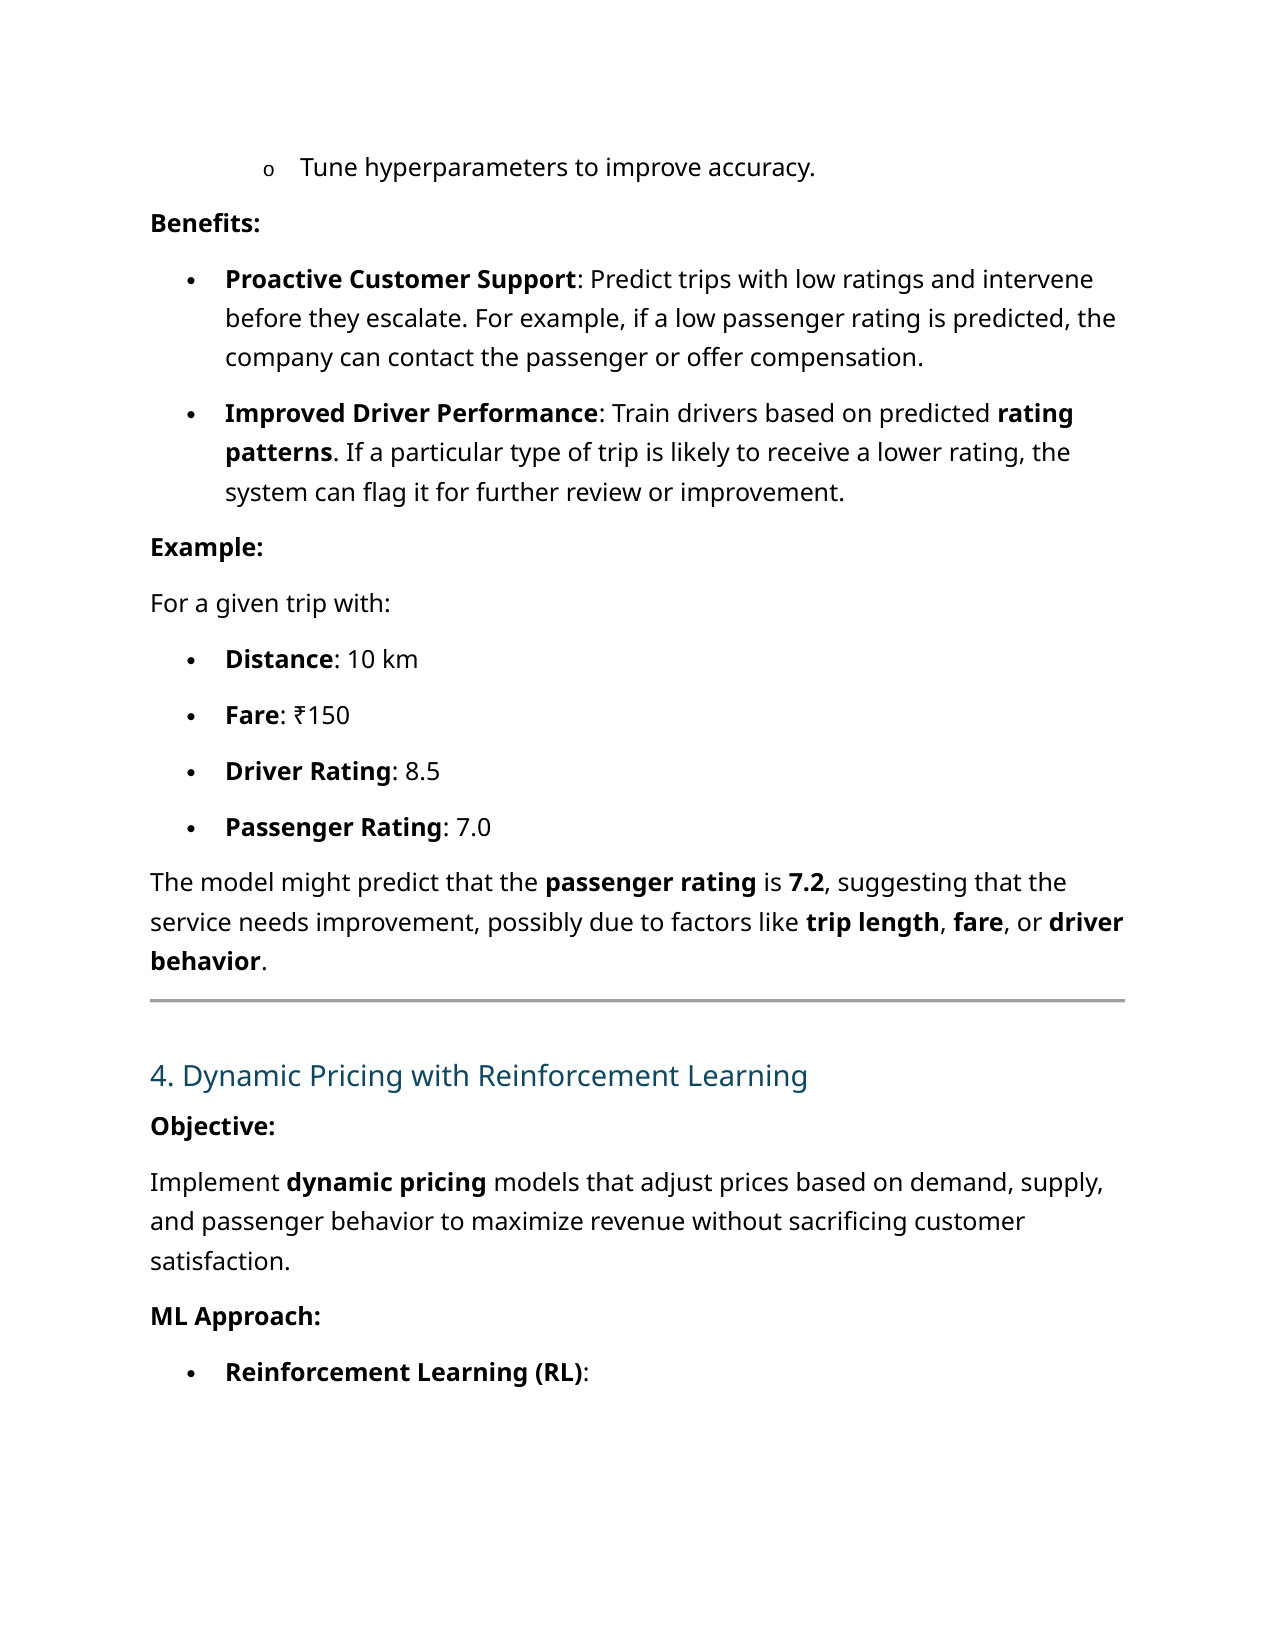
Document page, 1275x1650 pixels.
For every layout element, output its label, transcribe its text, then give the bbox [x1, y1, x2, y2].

list Proactive Customer Support: Predict trips with low ratings and intervene before they escalate. For example, if a low passenger rating is predicted, the company can contact the passenger or offer compensation. [187, 262, 1125, 374]
list Improved Driver Performance: Train drivers based on predicted rating patterns. If a particular type of trip is likely to receive a lower rating, the system can flag it for further review or improvement. [187, 396, 1125, 508]
list Reinforcement Learning (RL): [187, 1355, 1125, 1389]
text Example: [150, 530, 1125, 564]
text Benefits: [150, 206, 1125, 240]
text ML Approach: [150, 1299, 1125, 1333]
list Tune hyperparameters to improve accuracy. [262, 150, 1125, 184]
subtitle 4. Dynamic Pricing with Reinforcement Learning [150, 1055, 1125, 1095]
text Implement dynamic pricing models that adjust prices based on demand, supply, and passenger behavior to maximize revenue without sacrificing customer satisfaction. [150, 1165, 1125, 1277]
list Fare: ₹150 [187, 697, 1125, 732]
list Passenger Rating: 7.0 [187, 809, 1125, 843]
text The model might predict that the passenger rating is 7.2, suggesting that the service needs improvement, possibly due to factors like trip length, fare, or driver behavior. [150, 865, 1125, 977]
list Distance: 10 km [187, 642, 1125, 676]
text Objective: [150, 1109, 1125, 1143]
text For a given trip with: [150, 586, 1125, 620]
list Driver Rating: 8.5 [187, 753, 1125, 787]
